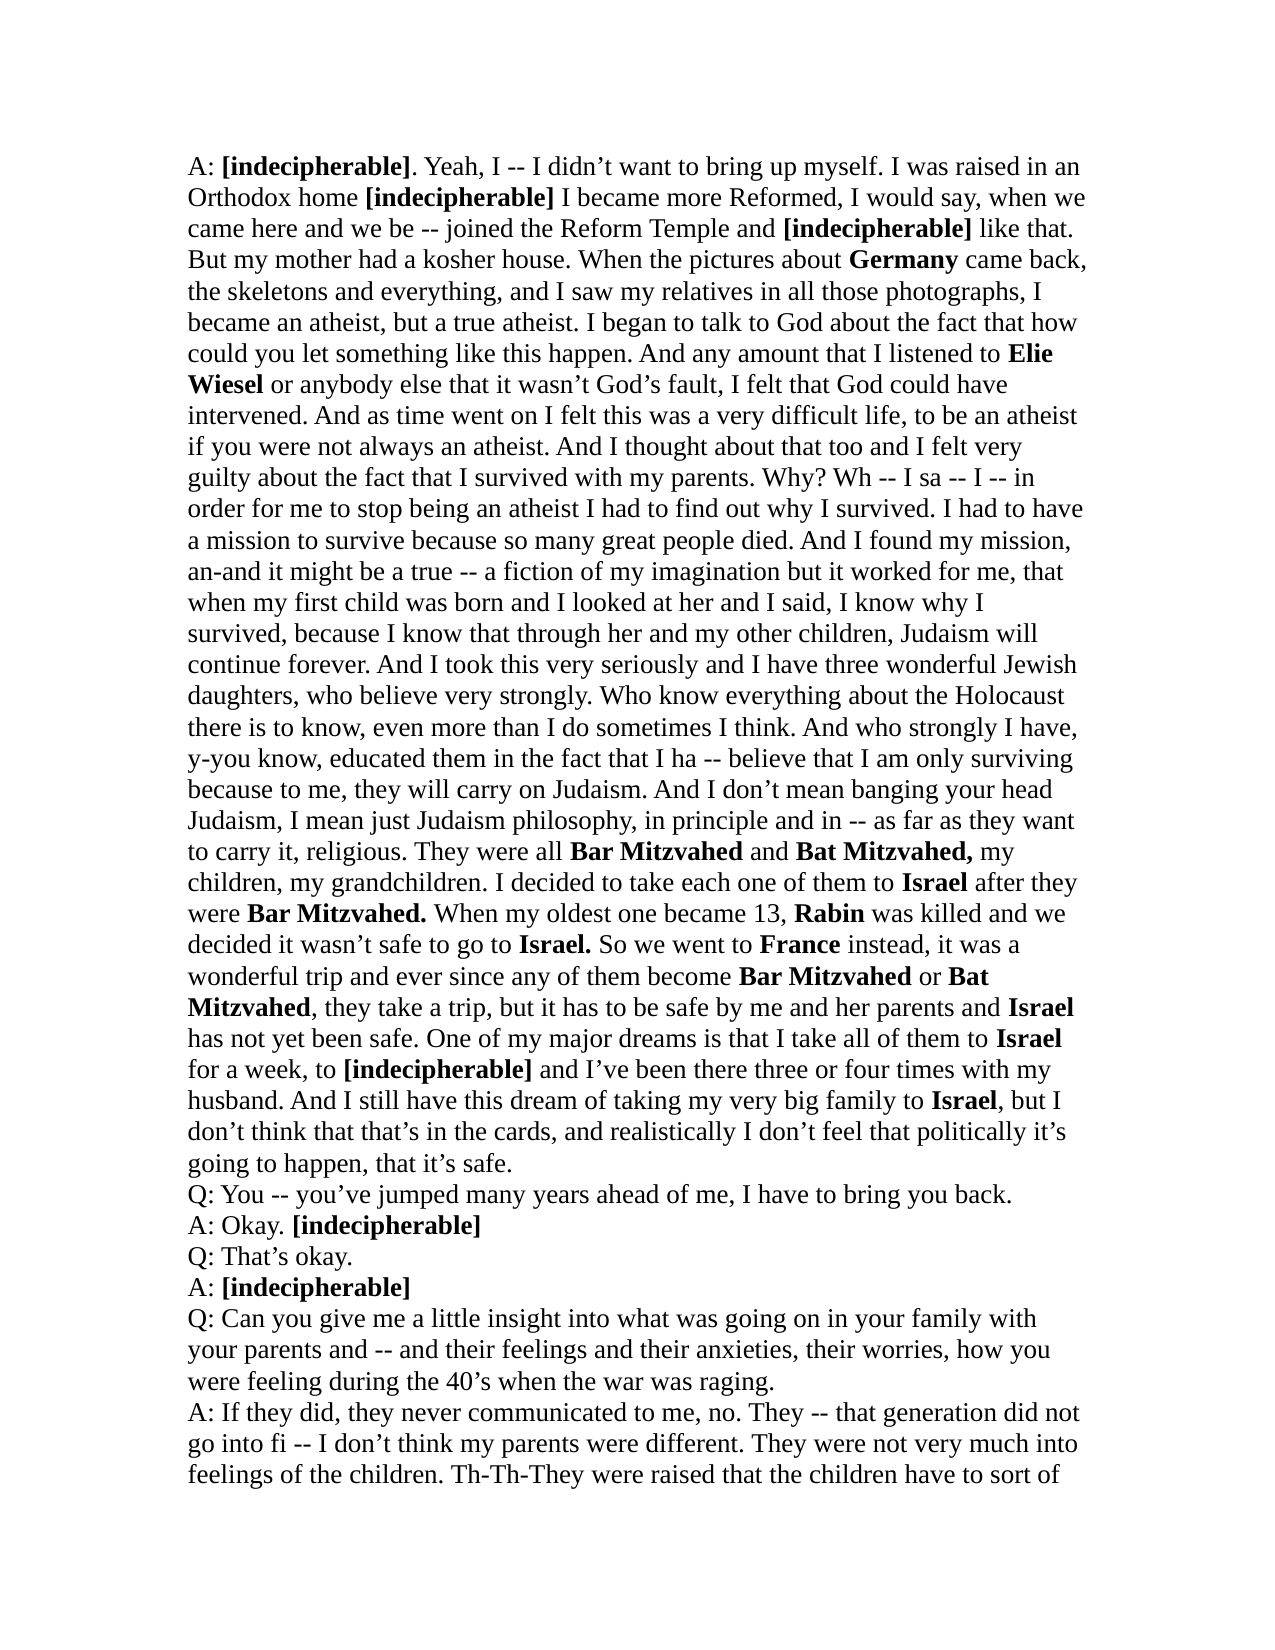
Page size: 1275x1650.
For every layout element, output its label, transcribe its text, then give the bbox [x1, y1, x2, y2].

text Q: You -- you’ve jumped many years ahead of me, I have to bring you back. [187, 1333, 1087, 1365]
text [187, 150, 1087, 212]
text Q: That’s okay. [187, 1396, 1087, 1427]
text A: Okay. [indecipherable] [187, 1365, 1087, 1396]
text A: [indecipherable]. Yeah, I -- I didn’t want to bring up myself. I was raised in an Orthodox home [indecipherable] I became more Reformed, I would say, when we came here and we be -- joined the Reform Temple and [indecipherable] like that. But my mother had a kosher house. When the pictures about Germany came back, the skeletons and everything, and I saw my relatives in all those photographs, I became an atheist, but a true atheist. I began to talk to God about the fact that how could you let something like this happen. And any amount that I listened to Elie Wiesel or anybody else that it wasn’t God’s fault, I felt that God could have intervened. And as time went on I felt this was a very difficult life, to be an atheist if you were not always an atheist. And I thought about that too and I felt very guilty about the fact that I survived with my parents. Why? Wh -- I sa -- I -- in order for me to stop being an atheist I had to find out why I survived. I had to have a mission to survive because so many great people died. And I found my mission, an-and it might be a true -- a fiction of my imagination but it worked for me, that when my first child was born and I looked at her and I said, I know why I survived, because I know that through her and my other children, Judaism will continue forever. And I took this very seriously and I have three wonderful Jewish daughters, who believe very strongly. Who know everything about the Holocaust there is to know, even more than I do sometimes I think. And who strongly I have, y-you know, educated them in the fact that I ha -- believe that I am only surviving because to me, they will carry on Judaism. And I don’t mean banging your head Judaism, I mean just Judaism philosophy, in principle and in -- as far as they want to carry it, religious. They were all Bar Mitzvahed and Bat Mitzvahed, my children, my grandchildren. I decided to take each one of them to Israel after they were Bar Mitzvahed. When my oldest one became 13, Rabin was killed and we decided it wasn’t safe to go to Israel. So we went to France instead, it was a wonderful trip and ever since any of them become Bar Mitzvahed or Bat Mitzvahed, they take a trip, but it has to be safe by me and her parents and Israel has not yet been safe. One of my major dreams is that I take all of them to Israel for a week, to [indecipherable] and I’ve been there three or four times with my husband. And I still have this dream of taking my very big family to Israel, but I don’t think that that’s in the cards, and realistically I don’t feel that politically it’s going to happen, that it’s safe. [187, 306, 1087, 1333]
text Q: You took your grandchildren to the Holocaust Museum, I’ll ask you about your children and grandchildren in -- in a little while. I also wanted to -- to ask you if your level of religious observance changed when you came to the United States? [187, 212, 1087, 306]
text A: [indecipherable] [187, 1427, 1087, 1458]
